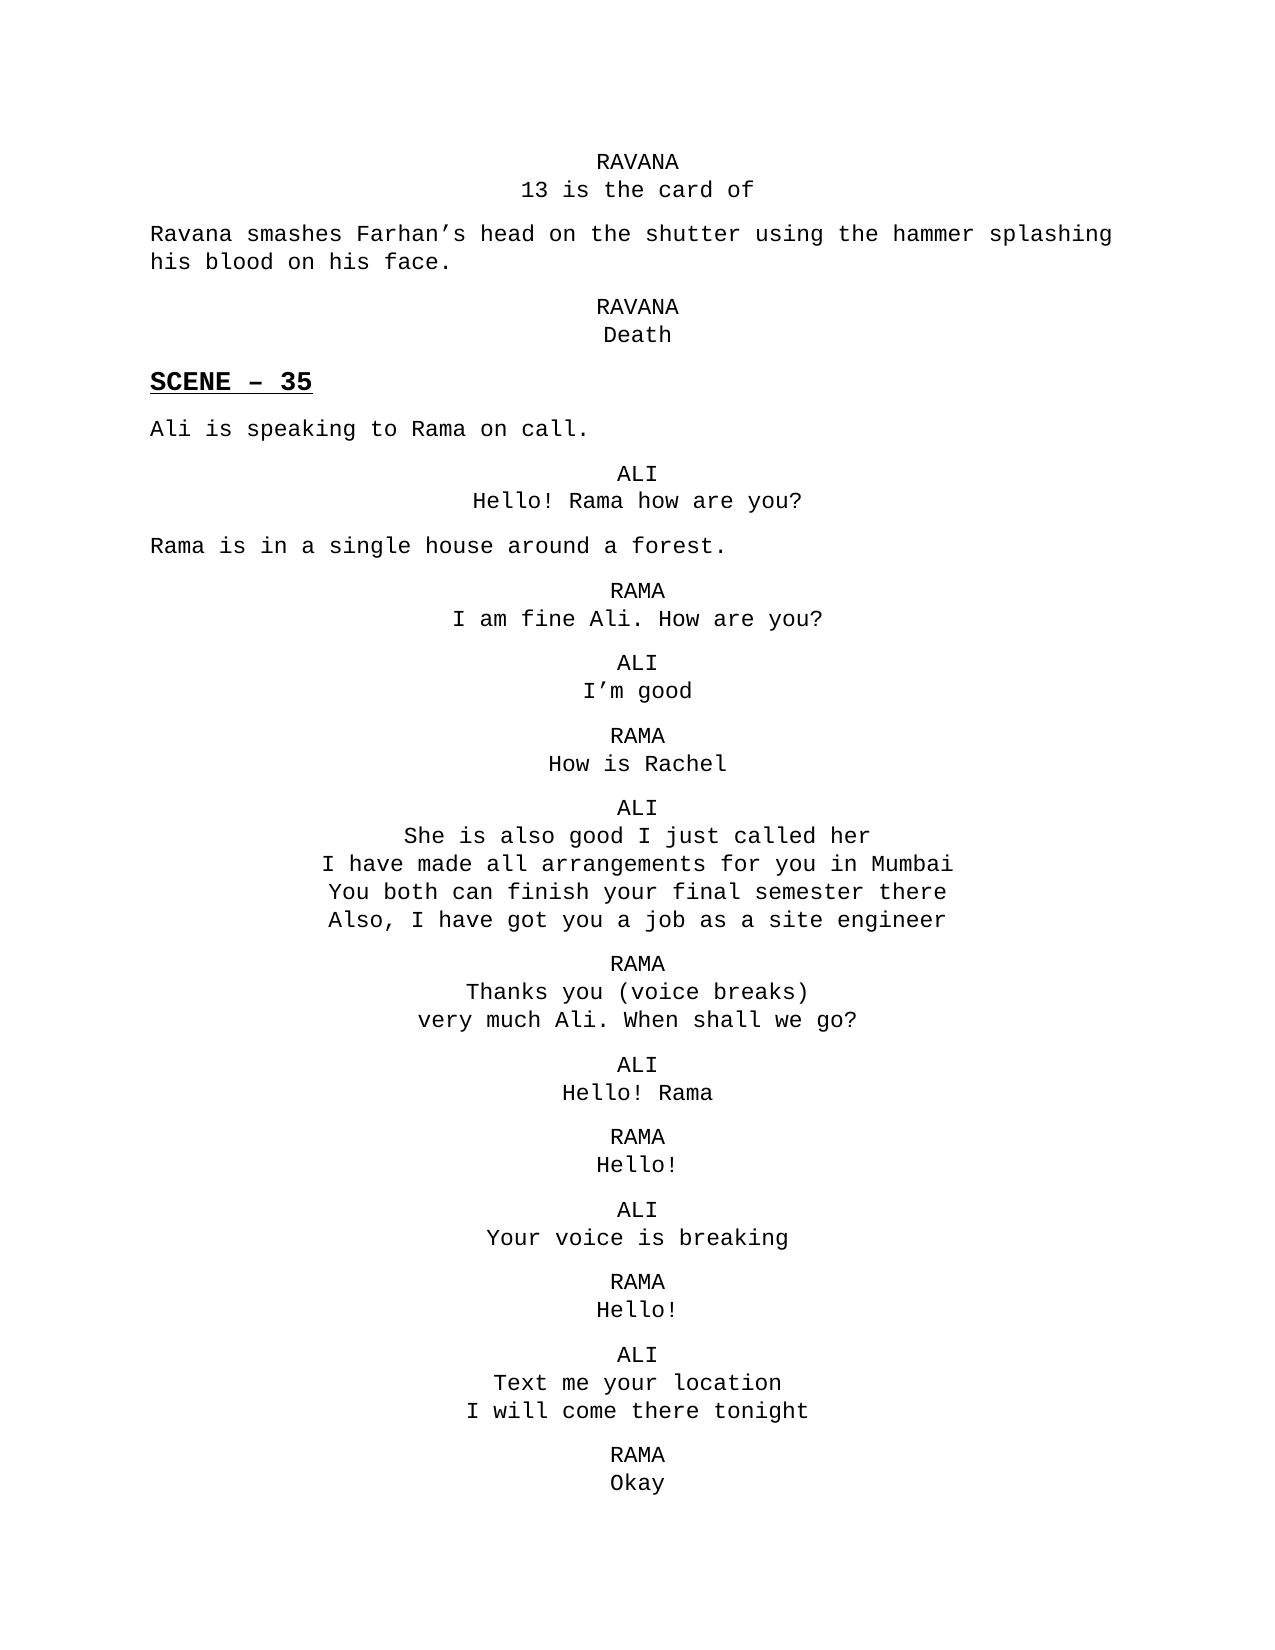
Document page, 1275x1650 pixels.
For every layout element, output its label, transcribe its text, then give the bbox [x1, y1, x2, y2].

text Rama is in a single house around a forest. [150, 534, 1125, 560]
text RAMA Hello! [150, 1271, 1125, 1324]
text Ravana smashes Farhan’s head on the shutter using the hammer splashing his blood on his face. [150, 222, 1125, 276]
text ALI Your voice is breaking [150, 1198, 1125, 1252]
text ALI Hello! Rama how are you? [150, 462, 1125, 516]
text ALI I’m good [150, 651, 1125, 705]
text ALI Hello! Rama [150, 1053, 1125, 1107]
text RAVANA Death [150, 295, 1125, 349]
text RAMA Thanks you (voice breaks) very much Ali. When shall we go? [150, 953, 1125, 1034]
text Ali is speaking to Rama on call. [150, 417, 1125, 443]
text SCENE – 35 [150, 367, 1125, 398]
text ALI She is also good I just called her I have made all arrangements for you in Mumbai You both can finish your final semester there Also, I have got you a job as a site engineer [150, 796, 1125, 934]
text RAVANA 13 is the card of [150, 150, 1125, 204]
text RAMA Hello! [150, 1126, 1125, 1179]
text RAMA Okay [150, 1443, 1125, 1497]
text ALI Text me your location I will come there tonight [150, 1343, 1125, 1425]
text RAMA How is Rachel [150, 724, 1125, 778]
text RAMA I am fine Ali. How are you? [150, 579, 1125, 633]
